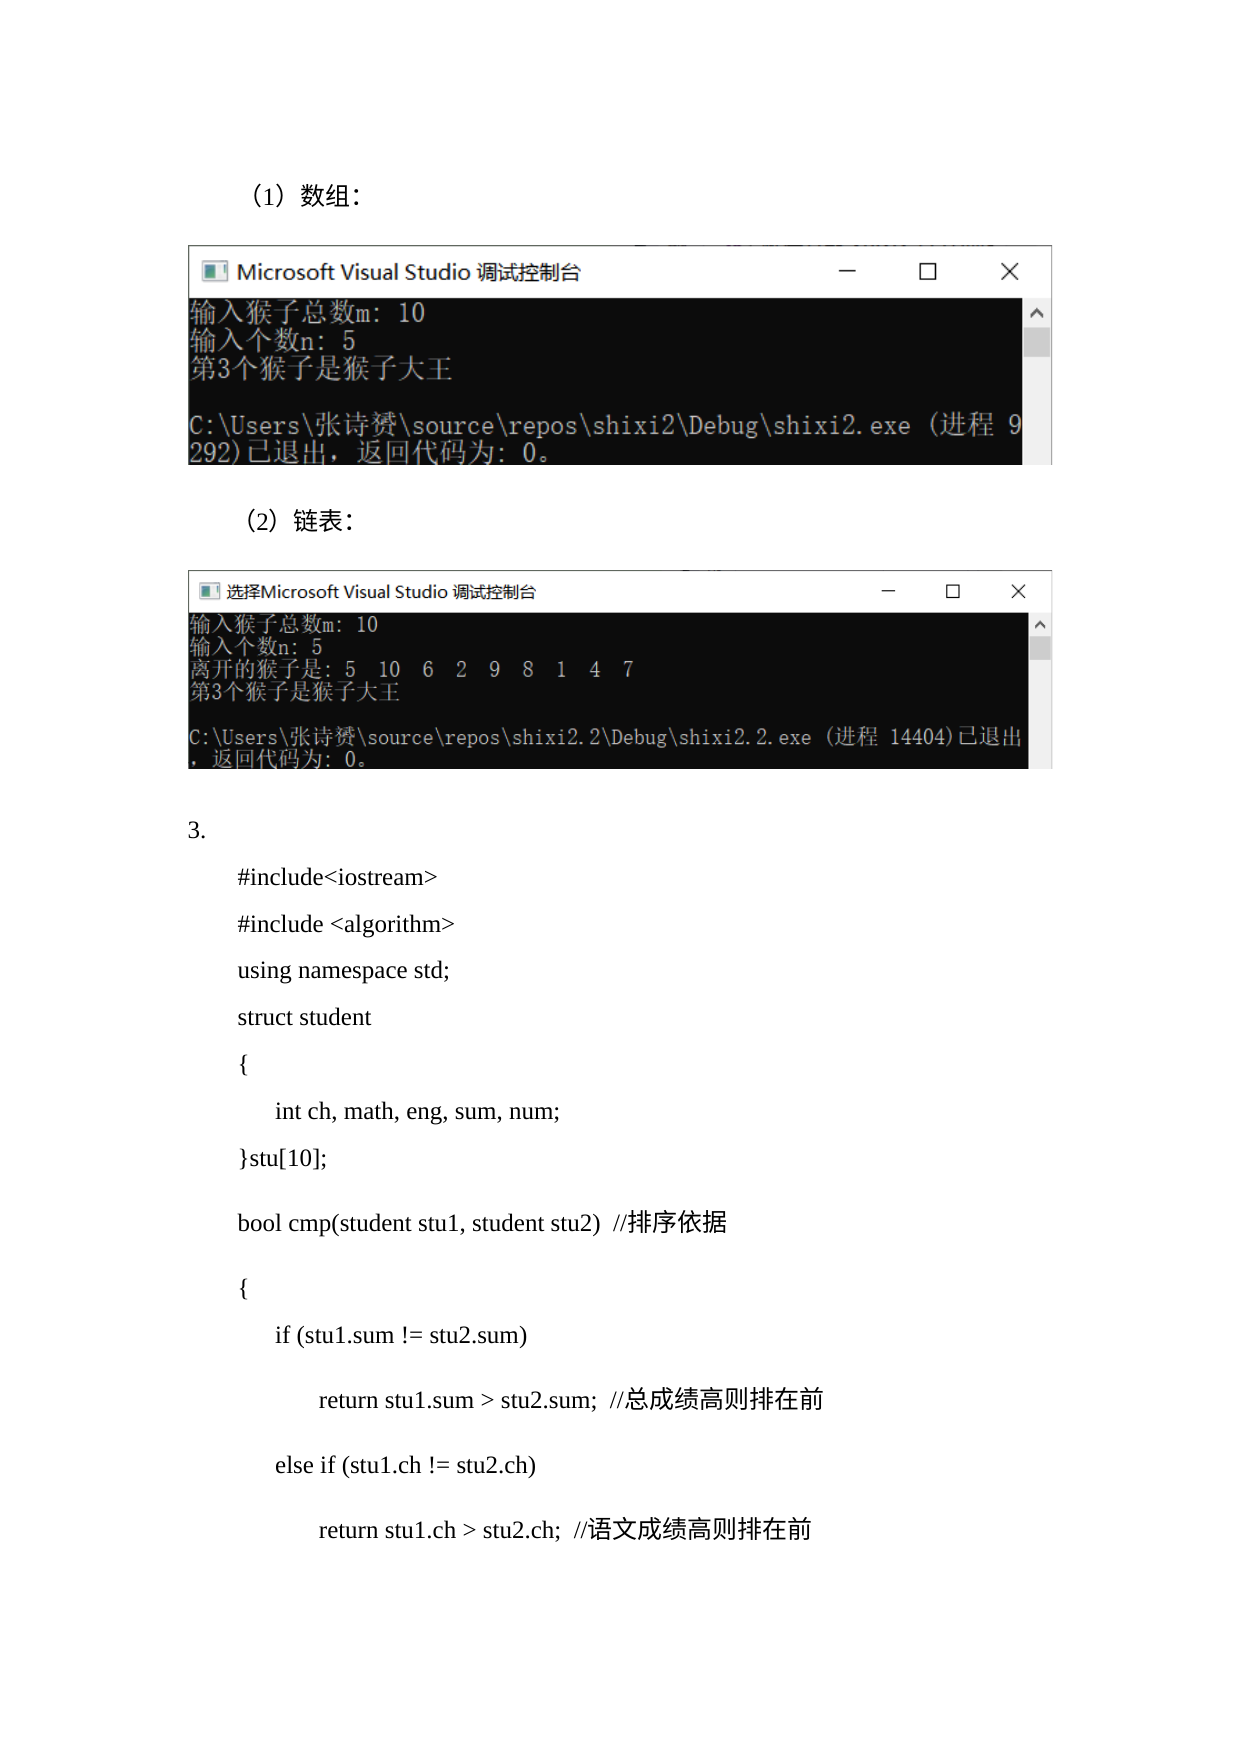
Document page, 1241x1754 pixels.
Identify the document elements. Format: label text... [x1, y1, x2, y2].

picture [188, 570, 1053, 769]
text #include <algorithm> [187, 907, 1053, 939]
text return stu1.sum > stu2.sum; //总成绩高则排在前 [187, 1365, 1053, 1430]
text return stu1.ch > stu2.ch; //语文成绩高则排在前 [187, 1495, 1053, 1560]
text int ch, math, eng, sum, num; [187, 1094, 1053, 1127]
text bool cmp(student stu1, student stu2) //排序依据 [187, 1188, 1053, 1253]
text if (stu1.sum != stu2.sum) [187, 1318, 1053, 1351]
text using namespace std; [187, 954, 1053, 986]
text 3. [187, 813, 1053, 846]
text { [187, 1271, 1053, 1304]
text { [187, 1047, 1053, 1080]
text （1）数组： [187, 162, 1053, 227]
text （2）链表： [231, 487, 1053, 552]
text else if (stu1.ch != stu2.ch) [187, 1448, 1053, 1481]
text #include<iostream> [187, 860, 1053, 892]
text }stu[10]; [187, 1141, 1053, 1174]
picture [188, 245, 1053, 465]
text struct student [187, 1001, 1053, 1033]
